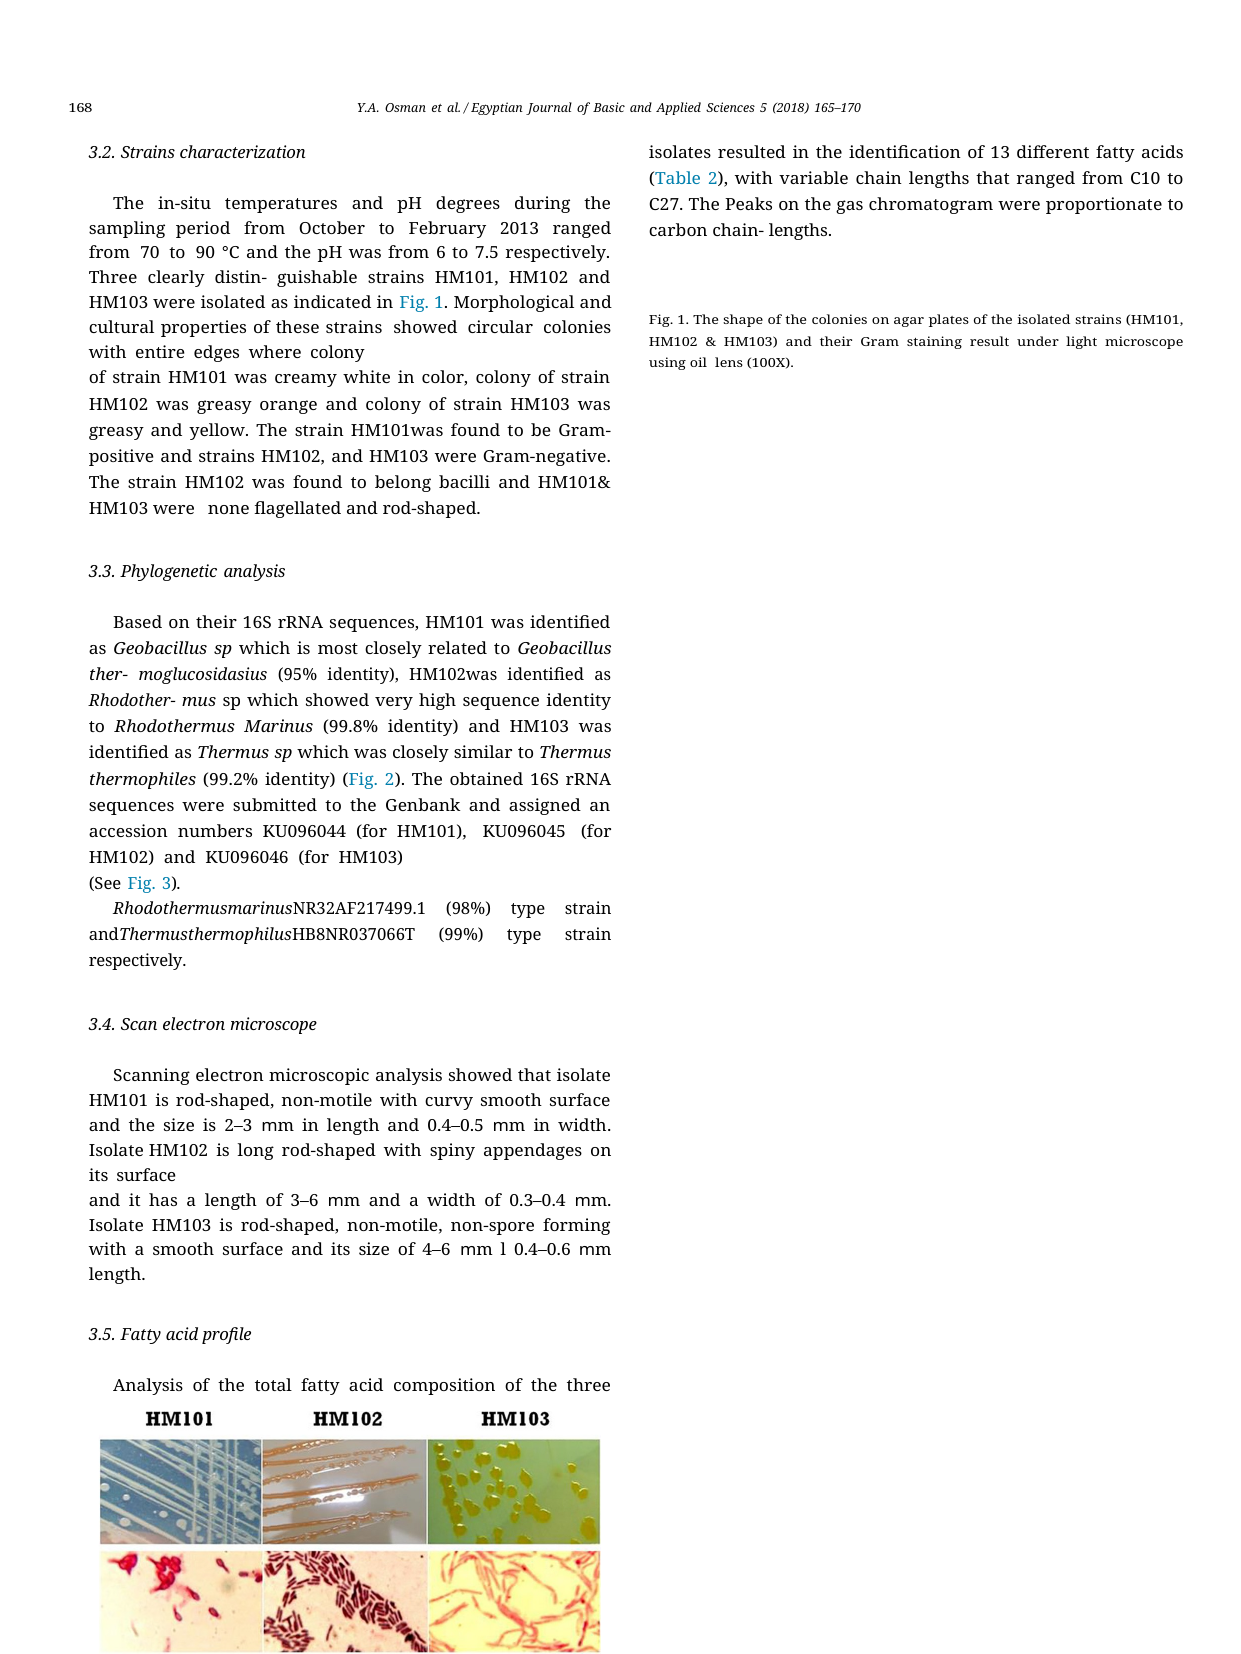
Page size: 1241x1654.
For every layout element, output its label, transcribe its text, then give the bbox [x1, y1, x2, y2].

text RhodothermusmarinusNR32AF217499.1 (98%) type strain andThermusthermophilusHB8NR037066T (99%) type strain respectively. [88, 897, 612, 972]
text Based on their 16S rRNA sequences, HM101 was identified as Geobacillus sp which is most closely related to Geobacillus ther- moglucosidasius (95% identity), HM102was identified as Rhodother- mus sp which showed very high sequence identity to Rhodothermus Marinus (99.8% identity) and HM103 was identified as Thermus sp which was closely similar to Thermus thermophiles (99.2% identity) (Fig. 2). The obtained 16S rRNA sequences were submitted to the Genbank and assigned an accession numbers KU096044 (for HM101), KU096045 (for HM102) and KU096046 (for HM103) [88, 611, 612, 868]
list Fatty acid profile [89, 1322, 612, 1345]
list Scan electron microscope [89, 1012, 612, 1035]
text Fig. 1. The shape of the colonies on agar plates of the isolated strains (HM101, HM102 & HM103) and their Gram staining result under light microscope using oil lens (100X). [649, 311, 1184, 371]
list Strains characterization [89, 140, 612, 163]
text The in-situ temperatures and pH degrees during the sampling period from October to February 2013 ranged from 70 to 90 °C and the pH was from 6 to 7.5 respectively. Three clearly distin- guishable strains HM101, HM102 and HM103 were isolated as indicated in Fig. 1. Morphological and cultural properties of these strains showed circular colonies with entire edges where colony [88, 191, 612, 363]
text and it has a length of 3–6 mm and a width of 0.3–0.4 mm. Isolate HM103 is rod-shaped, non-motile, non-spore forming with a smooth surface and its size of 4–6 mm l 0.4–0.6 mm length. [88, 1189, 611, 1285]
text Analysis of the total fatty acid composition of the three isolates resulted in the identification of 13 different fatty acids (Table 2), with variable chain lengths that ranged from C10 to C27. The Peaks on the gas chromatogram were proportionate to carbon chain- lengths. [649, 140, 1184, 241]
text Scanning electron microscopic analysis showed that isolate HM101 is rod-shaped, non-motile with curvy smooth surface and the size is 2–3 mm in length and 0.4–0.5 mm in width. Isolate HM102 is long rod-shaped with spiny appendages on its surface [88, 1063, 612, 1186]
text (See Fig. 3). [88, 871, 612, 894]
text of strain HM101 was creamy white in color, colony of strain HM102 was greasy orange and colony of strain HM103 was greasy and yellow. The strain HM101was found to be Gram-positive and strains HM102, and HM103 were Gram-negative. The strain HM102 was found to belong bacilli and HM101& HM103 were none flagellated and rod-shaped. [88, 366, 612, 519]
list Phylogenetic analysis [89, 560, 612, 582]
picture [98, 1411, 601, 1654]
